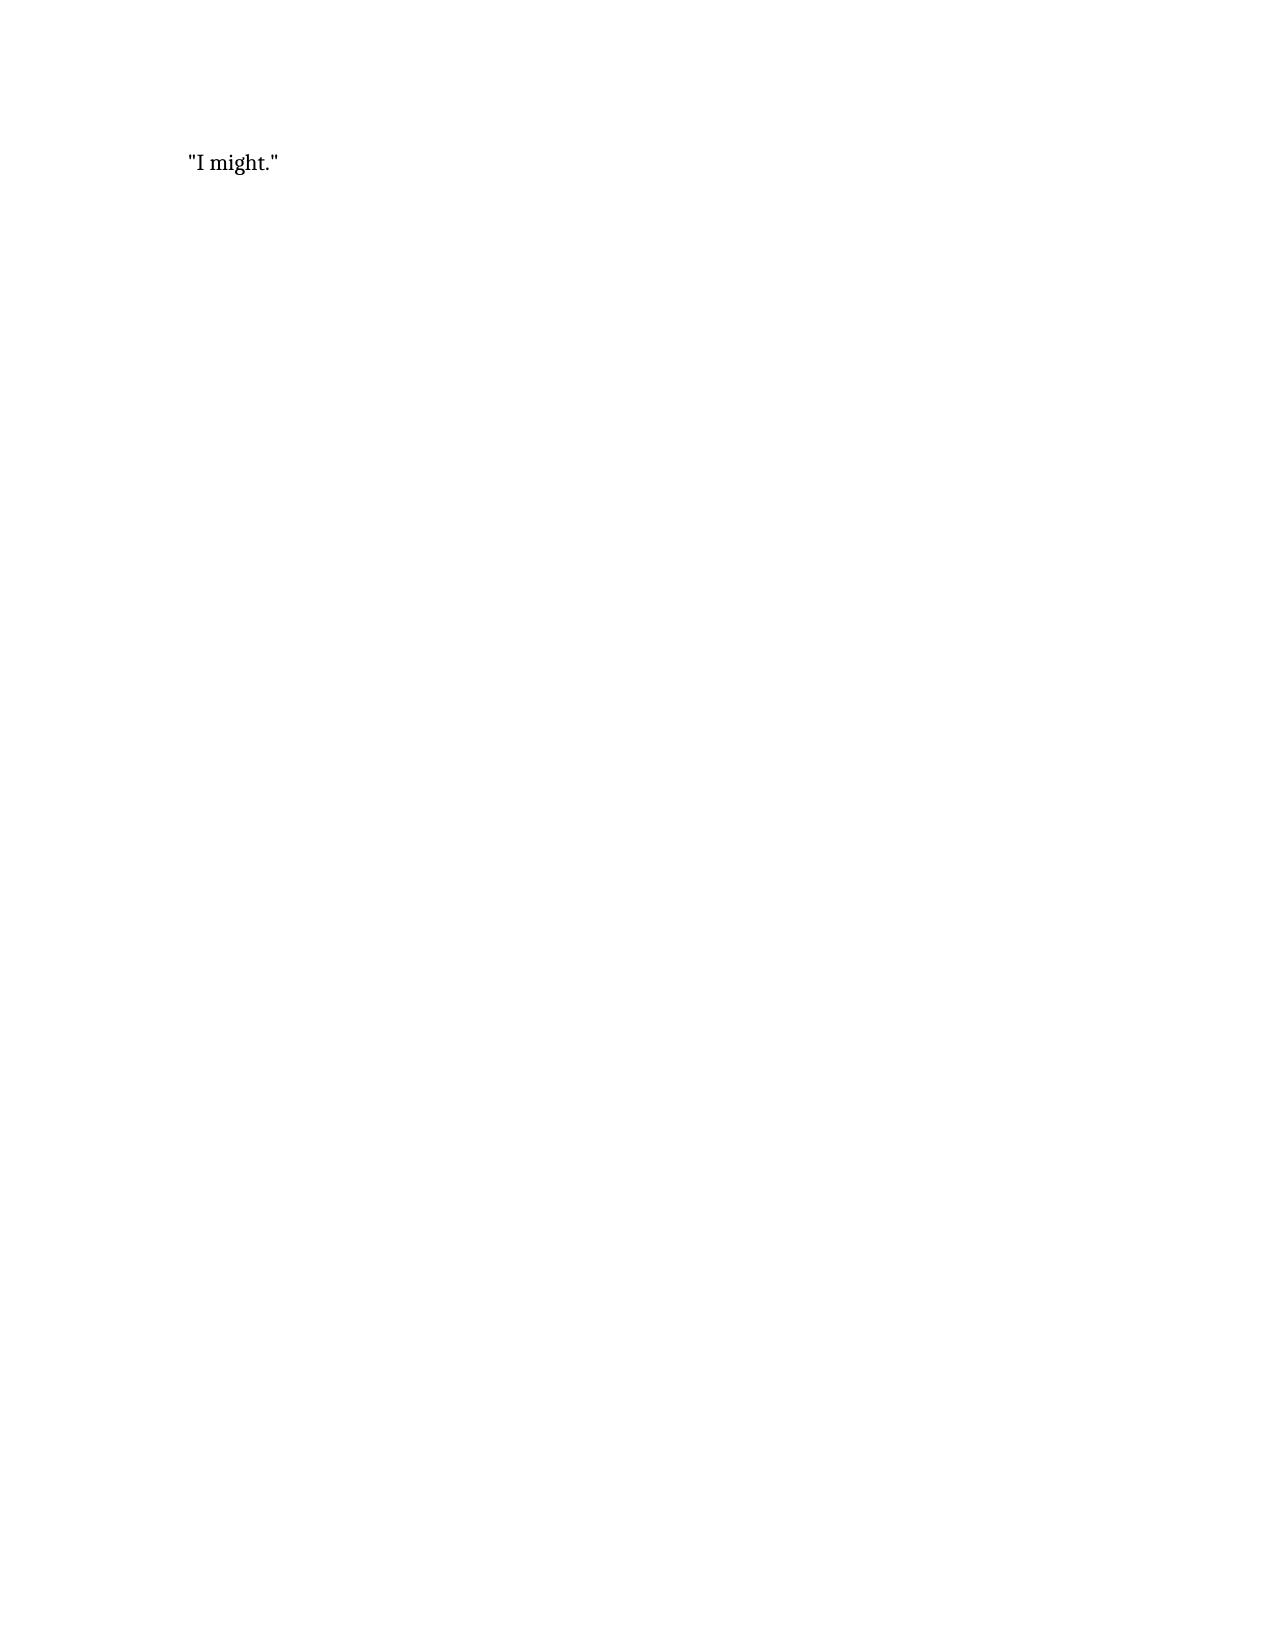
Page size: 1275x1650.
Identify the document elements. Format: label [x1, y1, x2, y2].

text [187, 150, 1087, 358]
